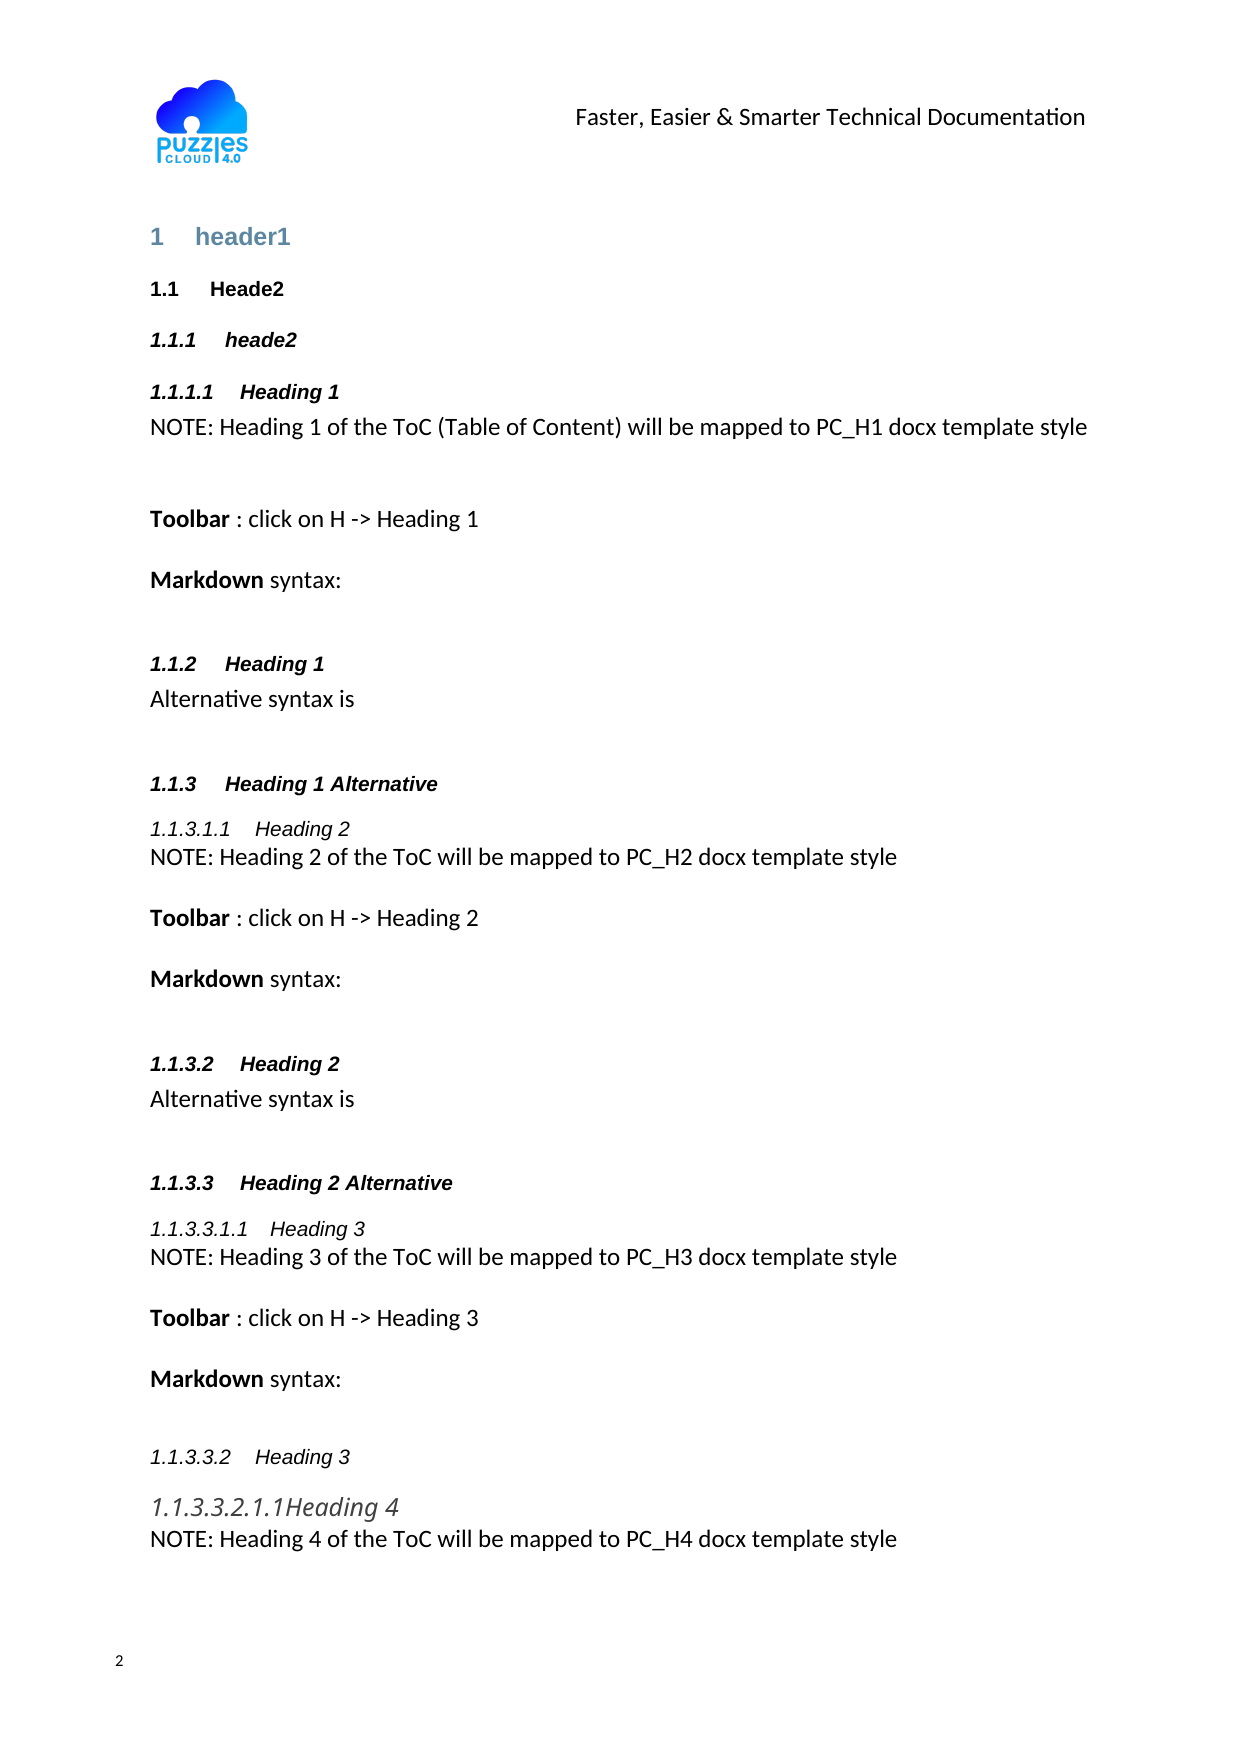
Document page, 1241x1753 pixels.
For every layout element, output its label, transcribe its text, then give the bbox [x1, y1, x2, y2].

text NOTE: Heading 2 of the ToC will be mapped to PC_H2 docx template style [150, 841, 1090, 902]
text Toolbar : click on H -> Heading 1 [150, 503, 1090, 564]
subtitle Heading 3 [150, 1444, 1090, 1468]
subtitle Heading 2 Alternative [150, 1169, 1090, 1196]
subtitle Heading 1 [150, 378, 1090, 405]
subtitle Heading 1 [150, 650, 1090, 677]
text Toolbar : click on H -> Heading 3 [150, 1302, 1090, 1363]
text Toolbar : click on H -> Heading 2 [150, 902, 1090, 963]
subtitle Heading 1 Alternative [150, 769, 1090, 796]
text NOTE: Heading 1 of the ToC (Table of Content) will be mapped to PC_H1 docx template style [150, 411, 1090, 503]
text Markdown syntax: [150, 963, 1090, 1024]
subtitle Heade2 [150, 276, 1090, 301]
text Markdown syntax: [150, 1363, 1090, 1424]
subtitle header1 [150, 222, 1090, 251]
text Alternative syntax is [150, 683, 1090, 744]
text NOTE: Heading 4 of the ToC will be mapped to PC_H4 docx template style [150, 1523, 1090, 1584]
text Alternative syntax is [150, 1083, 1090, 1144]
subtitle Heading 3 [150, 1217, 1090, 1241]
text Markdown syntax: [150, 564, 1090, 625]
text NOTE: Heading 3 of the ToC will be mapped to PC_H3 docx template style [150, 1241, 1090, 1302]
subtitle heade2 [150, 326, 1090, 353]
picture [150, 73, 253, 167]
subtitle Heading 2 [150, 817, 1090, 841]
subtitle Heading 2 [150, 1049, 1090, 1076]
subtitle Heading 4 [150, 1489, 1090, 1523]
